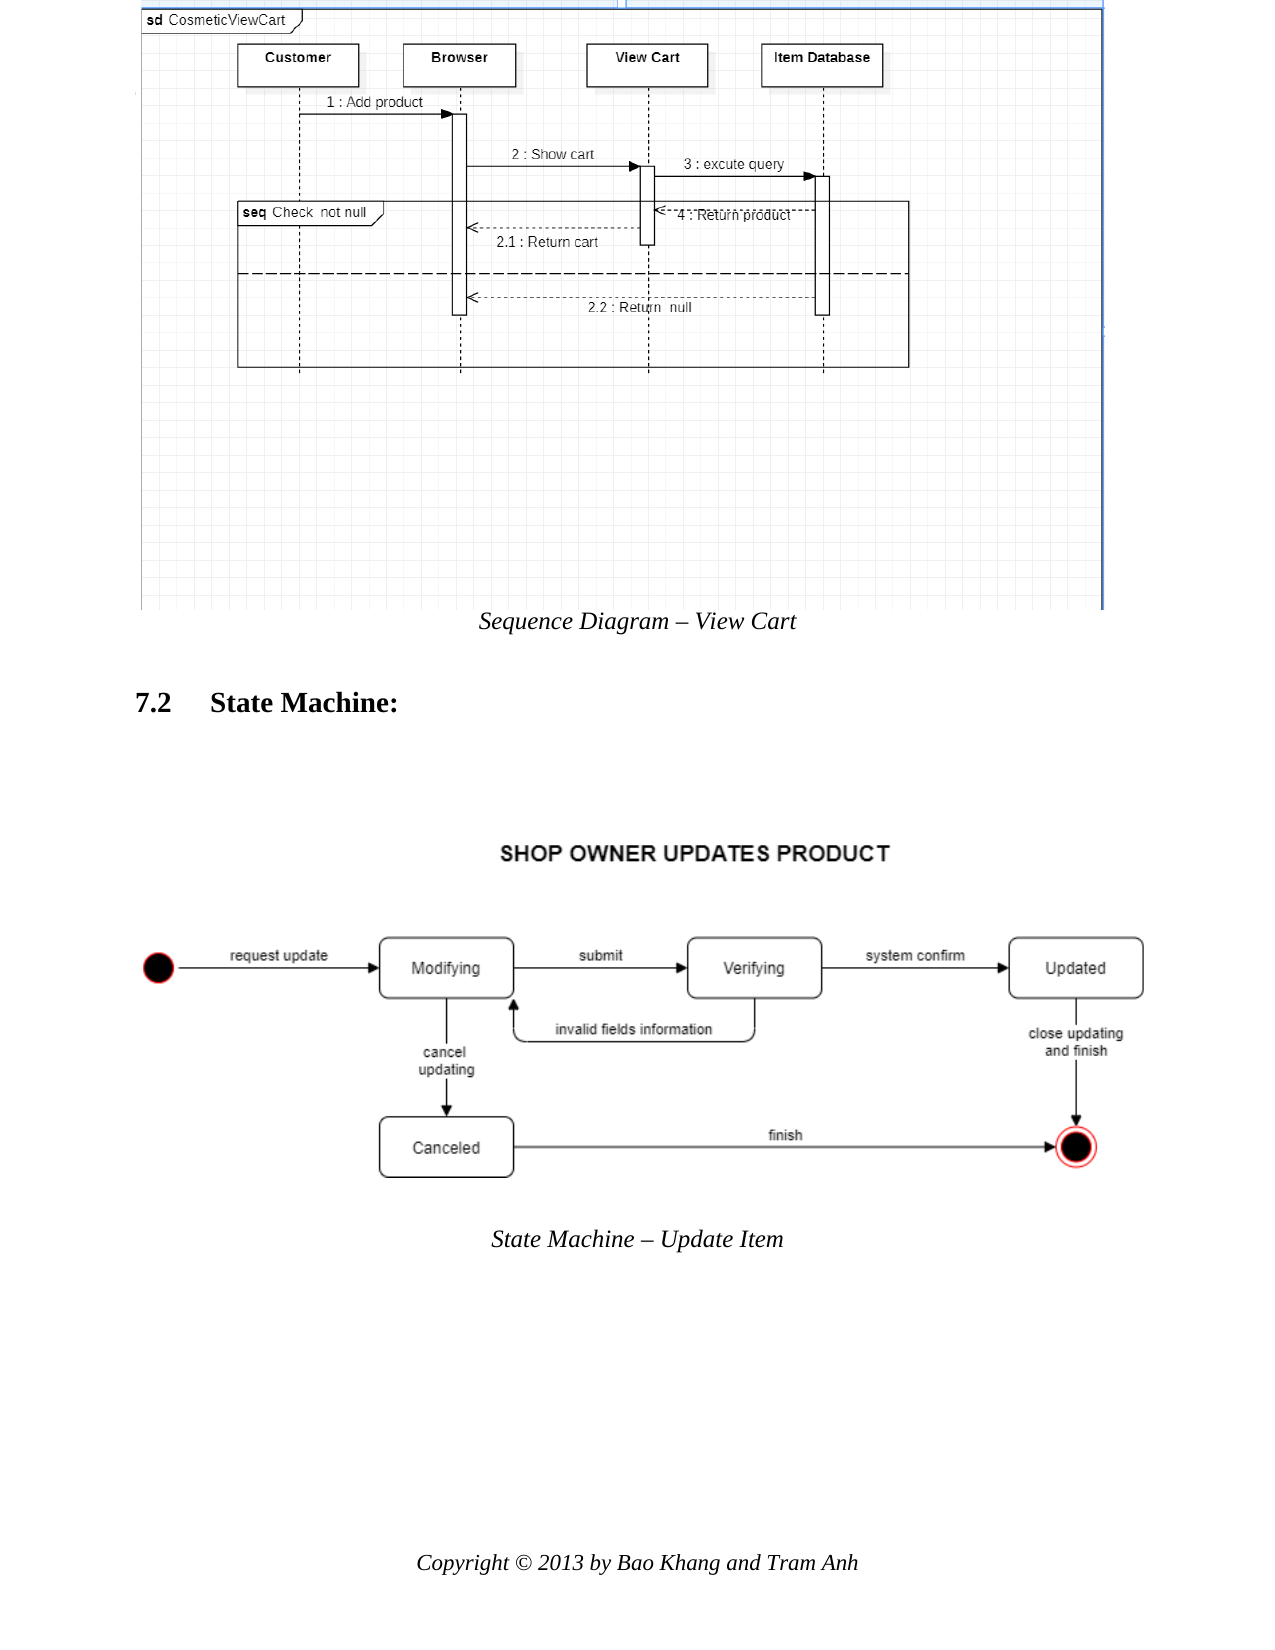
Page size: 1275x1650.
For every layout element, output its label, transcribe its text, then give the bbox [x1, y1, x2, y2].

subtitle State Machine: [135, 685, 1140, 718]
picture [135, 0, 1141, 610]
text State Machine – Update Item [135, 1228, 1140, 1253]
picture [138, 840, 1144, 1178]
text Sequence Diagram – View Cart [135, 610, 1140, 635]
